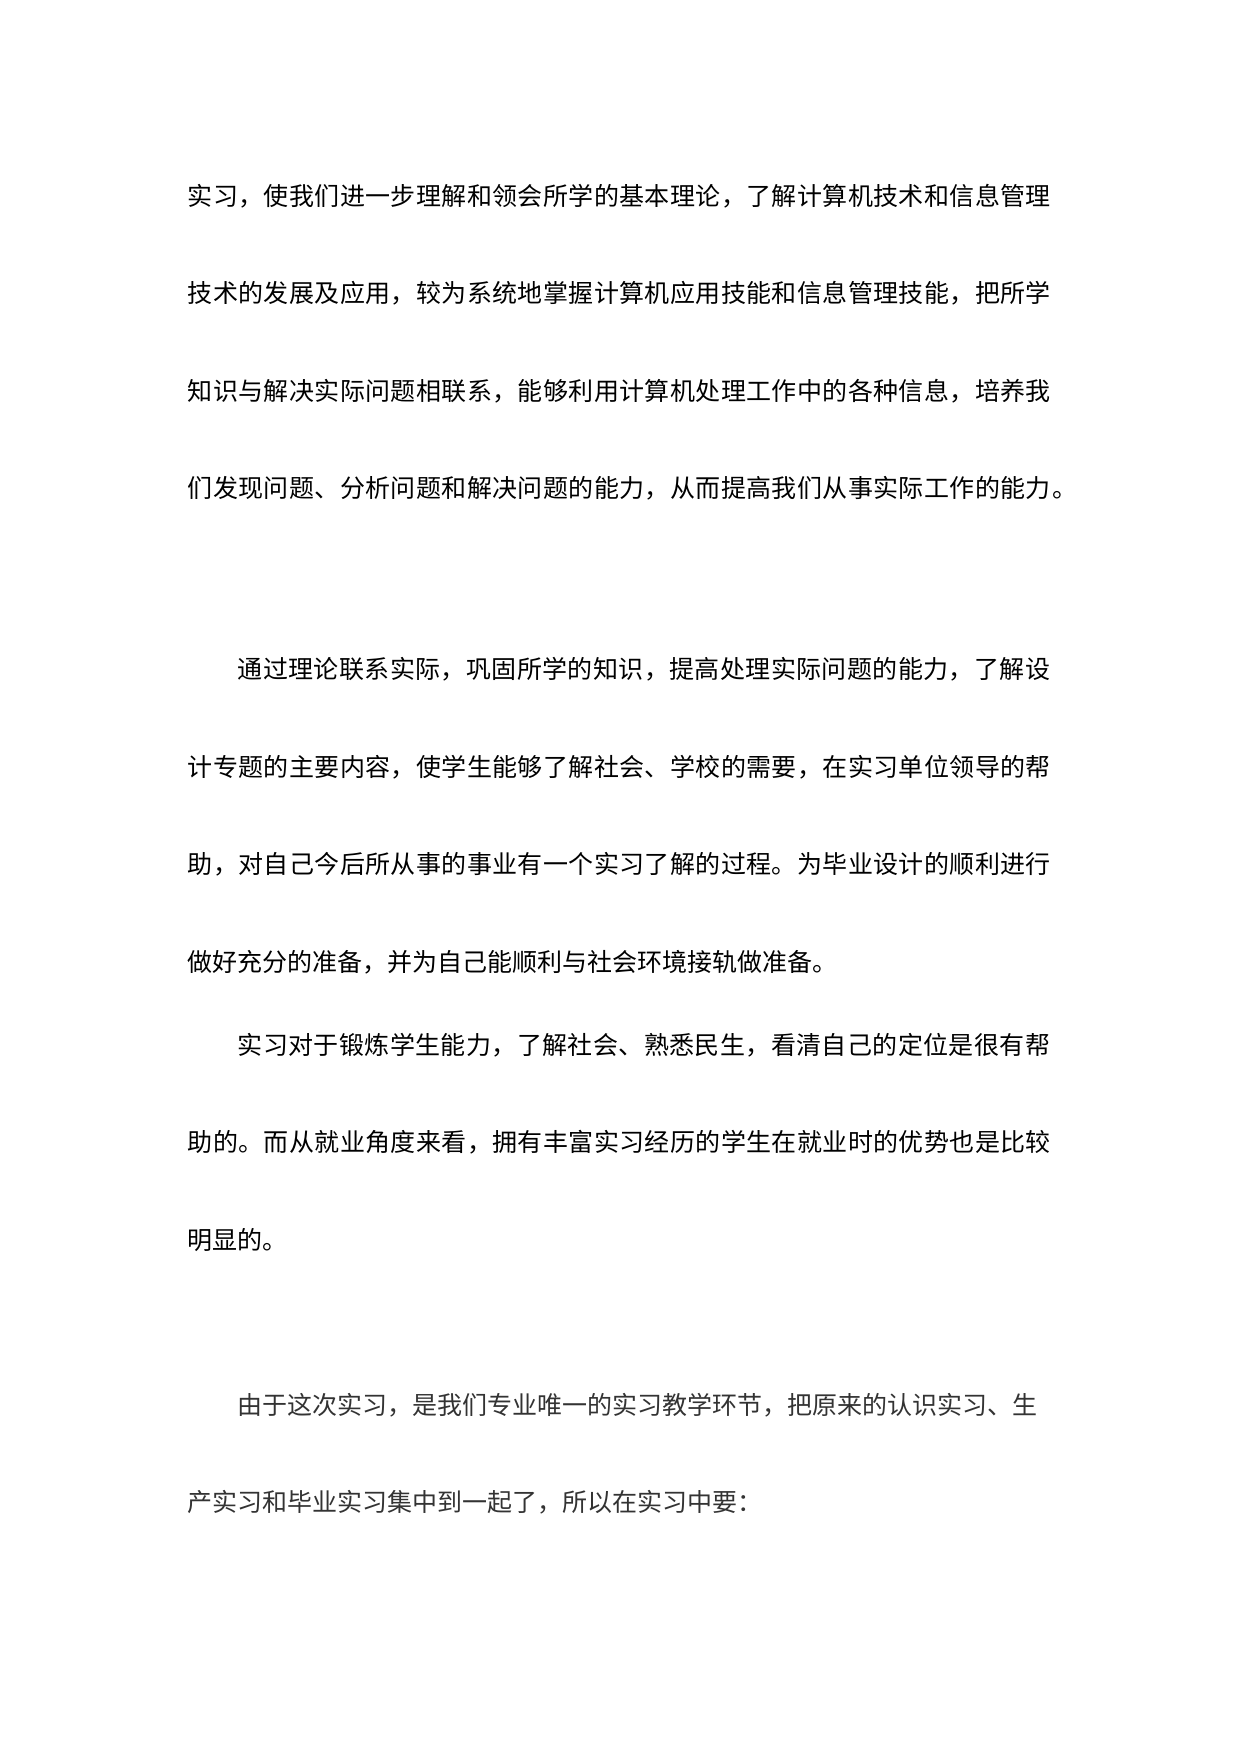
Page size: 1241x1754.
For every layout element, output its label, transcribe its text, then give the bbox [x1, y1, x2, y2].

text 实习对于锻炼学生能力，了解社会、熟悉民生，看清自己的定位是很有帮助的。而从就业角度来看，拥有丰富实习经历的学生在就业时的优势也是比较明显的。 [187, 1011, 1053, 1271]
text 由于这次实习，是我们专业唯一的实习教学环节，把原来的认识实习、生产实习和毕业实习集中到一起了，所以在实习中要： [187, 1371, 1053, 1533]
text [187, 162, 1053, 617]
text 通过理论联系实际，巩固所学的知识，提高处理实际问题的能力，了解设计专题的主要内容，使学生能够了解社会、学校的需要，在实习单位领导的帮助，对自己今后所从事的事业有一个实习了解的过程。为毕业设计的顺利进行做好充分的准备，并为自己能顺利与社会环境接轨做准备。 [187, 635, 1053, 993]
